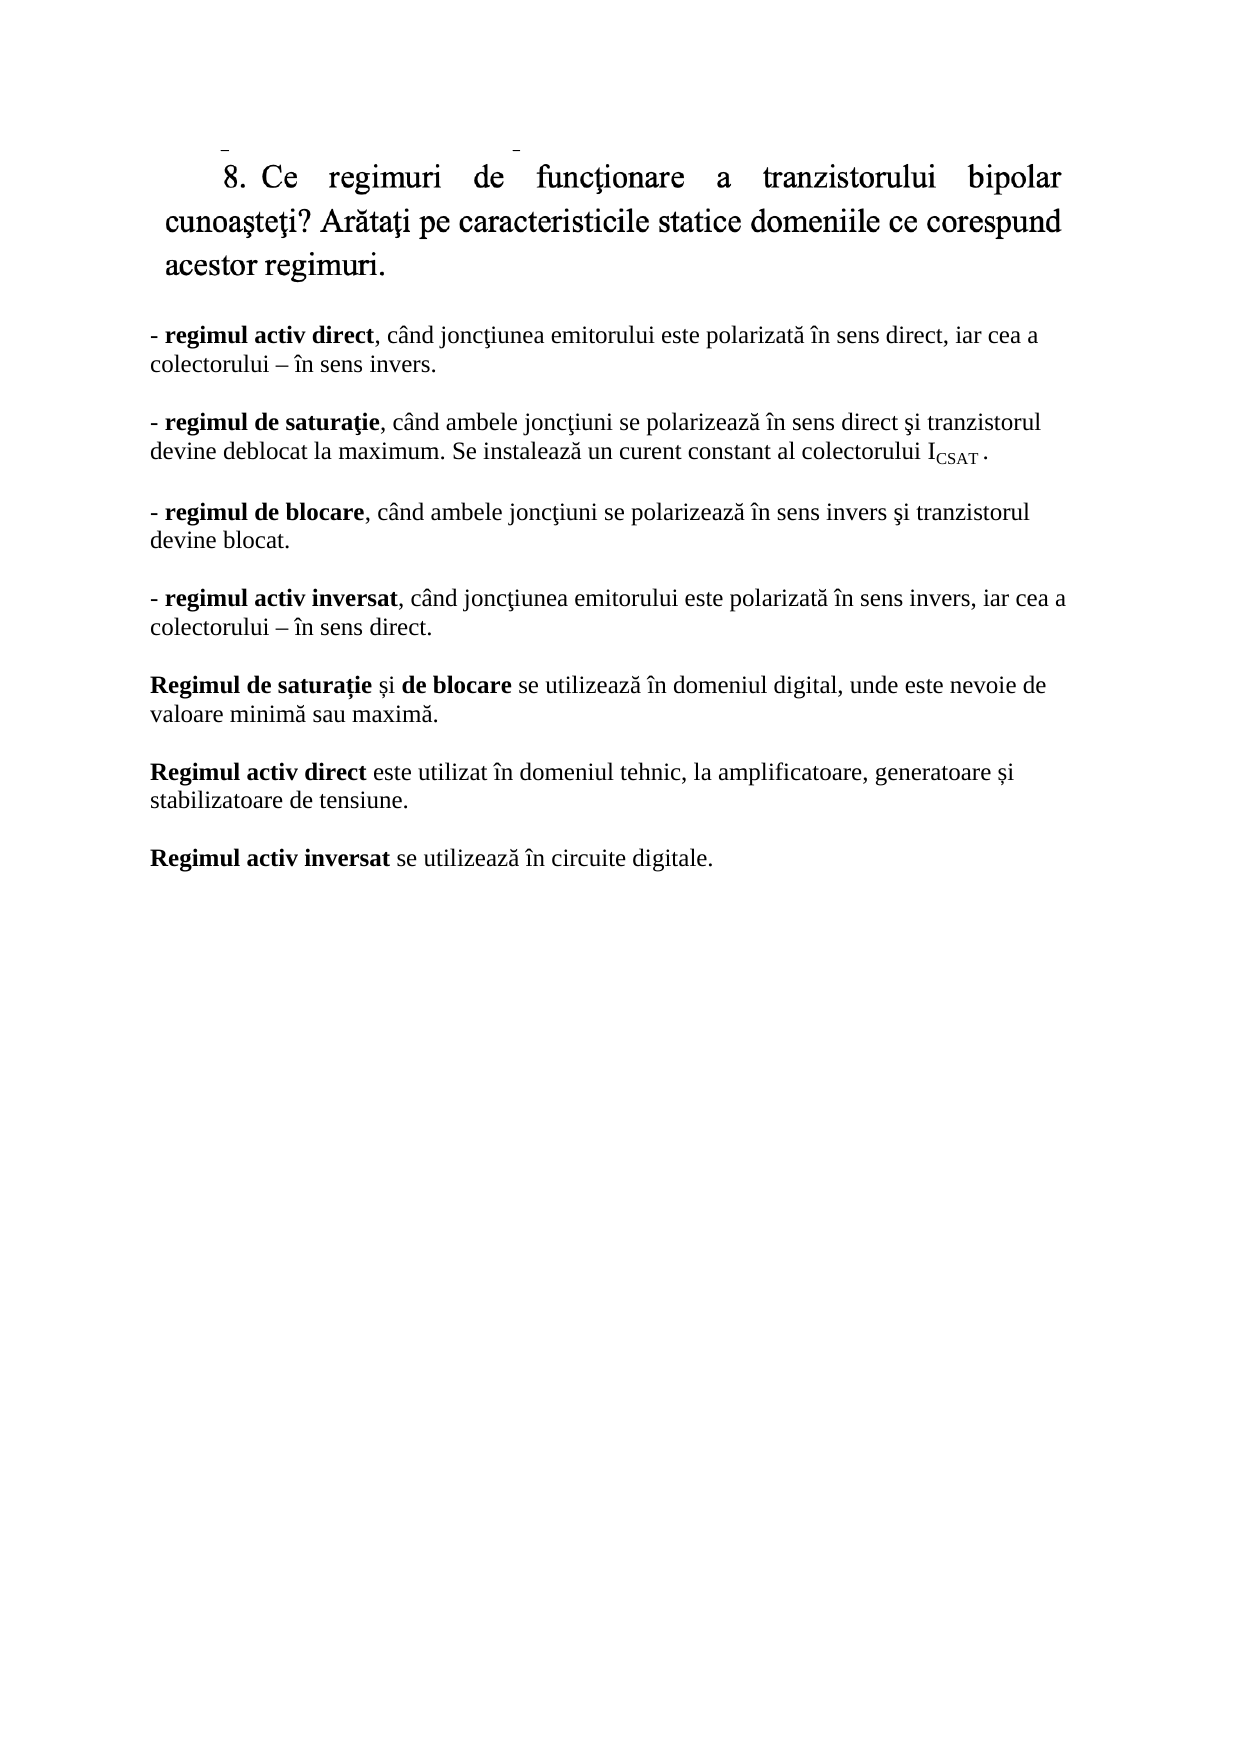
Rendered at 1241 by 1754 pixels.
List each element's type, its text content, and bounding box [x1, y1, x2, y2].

text Regimul activ direct este utilizat în domeniul tehnic, la amplificatoare, generatoare și stabilizatoare de tensiune. [150, 757, 1090, 814]
picture [150, 150, 1090, 292]
text - regimul activ direct, când joncţiunea emitorului este polarizată în sens direct, iar cea a colectorului – în sens invers. [150, 321, 1090, 378]
text - regimul de blocare, când ambele joncţiuni se polarizează în sens invers şi tranzistorul devine blocat. [150, 497, 1090, 554]
text - regimul activ inversat, când joncţiunea emitorului este polarizată în sens invers, iar cea a colectorului – în sens direct. [150, 583, 1090, 641]
text Regimul de saturație și de blocare se utilizează în domeniul digital, unde este nevoie de valoare minimă sau maximă. [150, 670, 1090, 728]
text - regimul de saturaţie, când ambele joncţiuni se polarizează în sens direct şi tranzistorul devine deblocat la maximum. Se instalează un curent constant al colectorului ICSAT . [150, 407, 1090, 468]
text Regimul activ inversat se utilizează în circuite digitale. [150, 843, 1090, 872]
